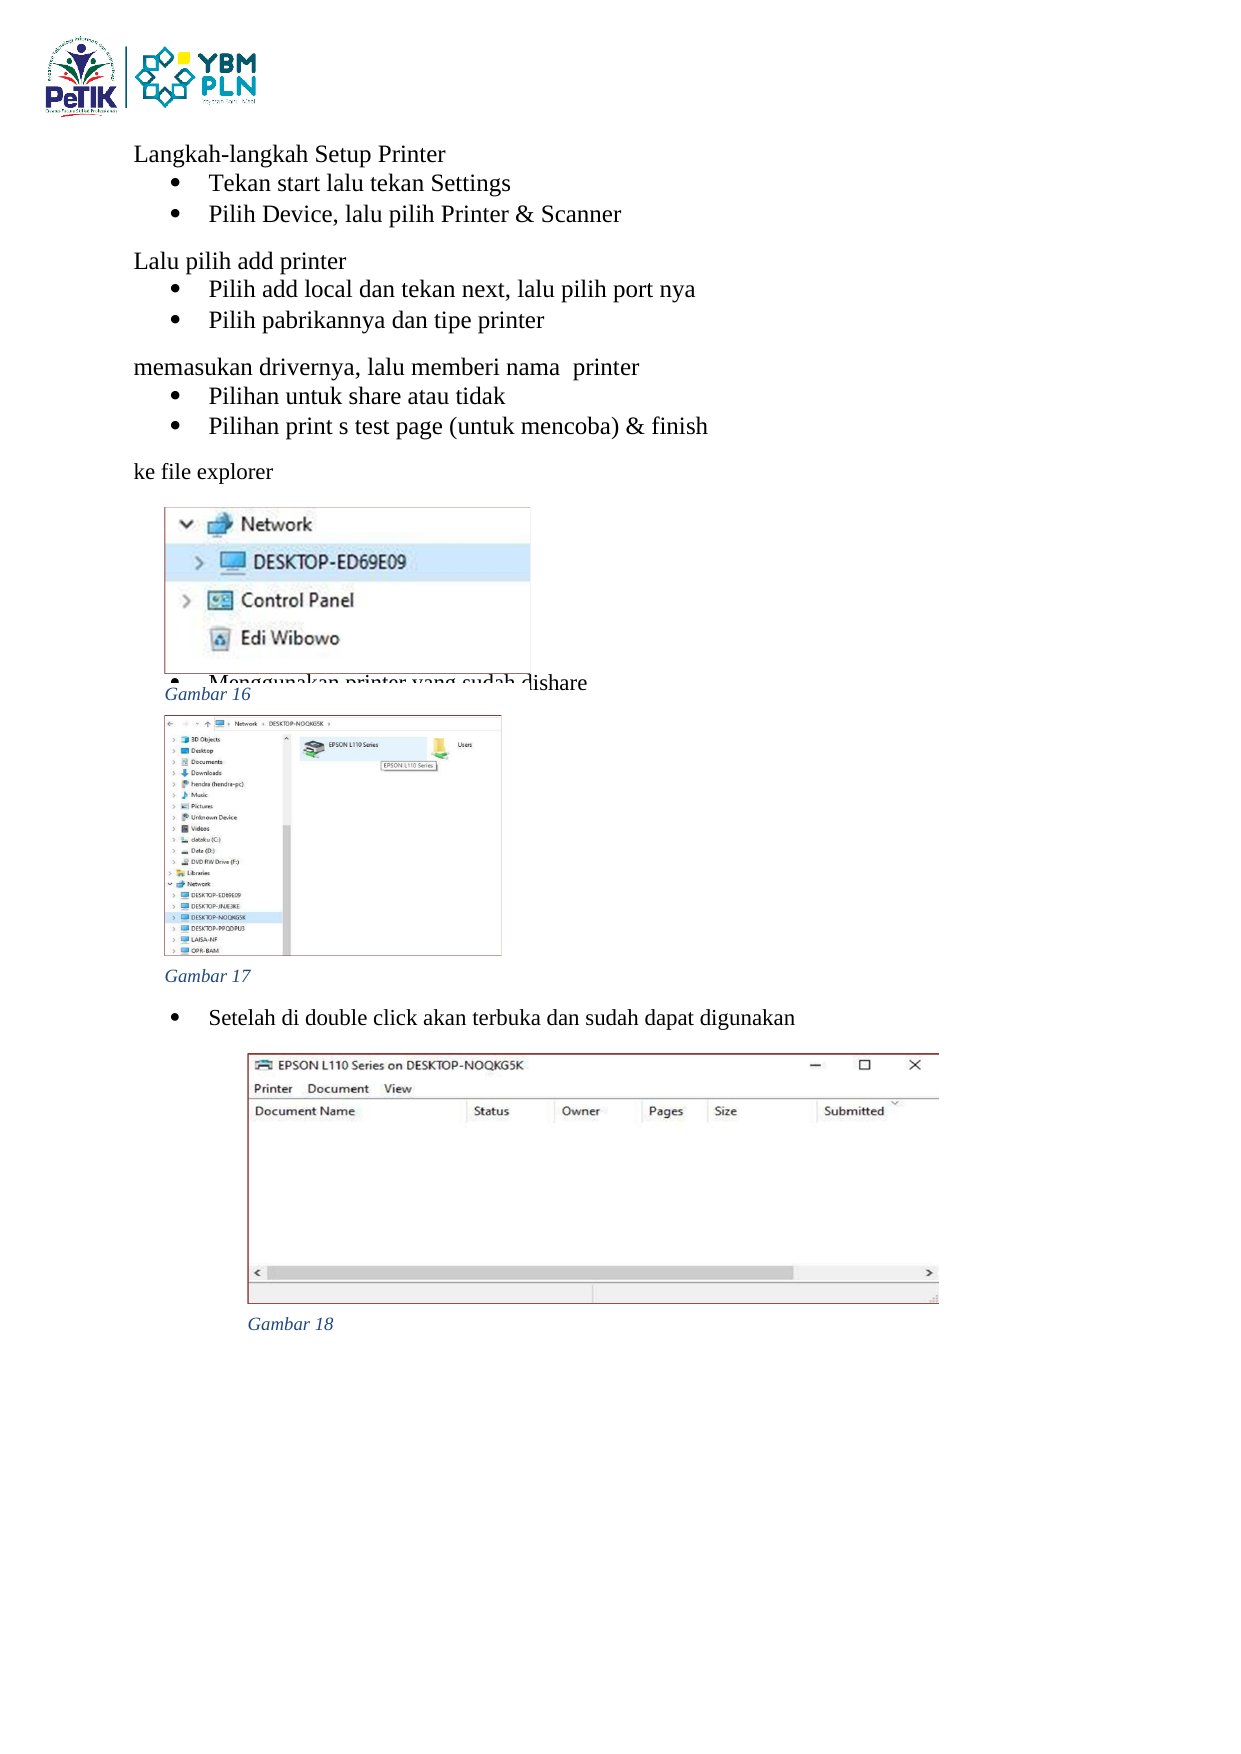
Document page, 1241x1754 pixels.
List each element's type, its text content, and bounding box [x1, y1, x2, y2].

picture [247, 1053, 939, 1304]
text ke file explorer [133, 458, 1101, 485]
list Pilih Device, lalu pilih Printer & Scanner [171, 199, 1101, 227]
picture [45, 36, 256, 117]
picture [164, 715, 502, 956]
list Pilih pabrikannya dan tipe printer [171, 305, 1101, 334]
picture [164, 507, 530, 674]
list Setelah di double click akan terbuka dan sudah dapat digunakan [171, 1004, 1101, 1030]
list Pilihan print s test page (untuk mencoba) & finish [171, 411, 1101, 440]
list Pilihan untuk share atau tidak [171, 381, 1101, 409]
list Tekan start lalu tekan Settings [171, 168, 1101, 197]
text Langkah-langkah Setup Printer [133, 139, 1101, 168]
text memasukan drivernya, lalu memberi nama printer [133, 352, 1101, 381]
list Menggunakan printer yang sudah dishare [530, 669, 1101, 696]
list Pilih add local dan tekan next, lalu pilih port nya [171, 274, 1101, 303]
text Lalu pilih add printer [133, 246, 1101, 274]
